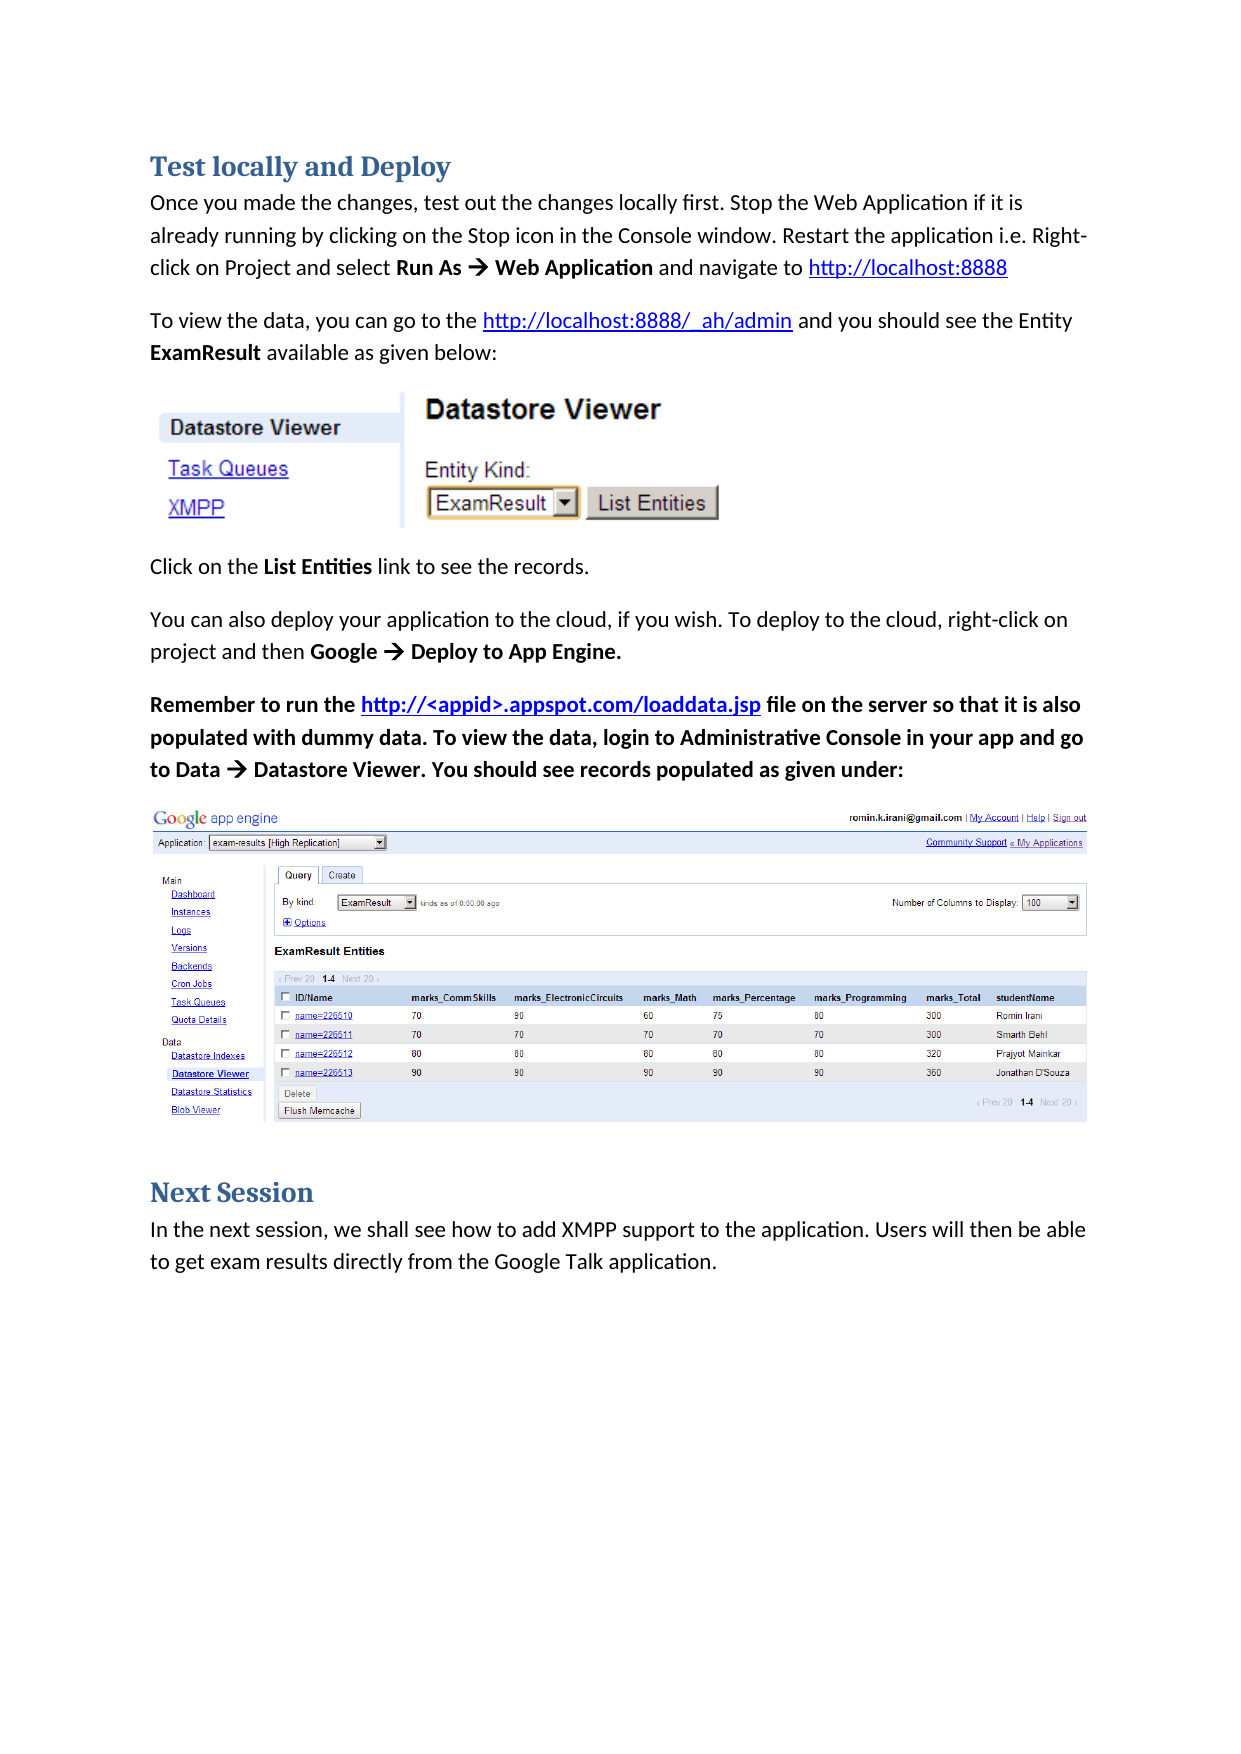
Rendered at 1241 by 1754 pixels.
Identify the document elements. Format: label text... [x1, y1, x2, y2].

picture [150, 807, 1091, 1122]
text In the next session, we shall see how to add XMPP support to the application. Users will then be able to get exam results directly from the Google Talk application. [150, 1215, 1090, 1275]
text Click on the List Entities link to see the records. [150, 552, 1090, 580]
text Once you made the changes, test out the changes locally first. Stop the Web Application if it is already running by clicking on the Stop icon in the Console window. Restart the application i.e. Right-click on Project and select Run As Web Application and navigate to http://localhost:8888 [150, 188, 1090, 281]
subtitle Next Session [150, 1176, 1090, 1210]
text Remember to run the http://<appid>.appspot.com/loaddata.jsp file on the server so that it is also populated with dummy data. To view the data, login to Administrative Console in your app and go to Data Datastore Viewer. You should see records populated as given under: [150, 691, 1090, 783]
text To view the data, you can go to the http://localhost:8888/_ah/admin and you should see the Entity ExamResult available as given below: [150, 306, 1090, 366]
picture [150, 391, 780, 528]
text You can also deploy your application to the cloud, if you wish. To deploy to the cloud, right-click on project and then Google Deploy to App Engine. [150, 605, 1090, 666]
subtitle Test locally and Deploy [150, 150, 1090, 183]
